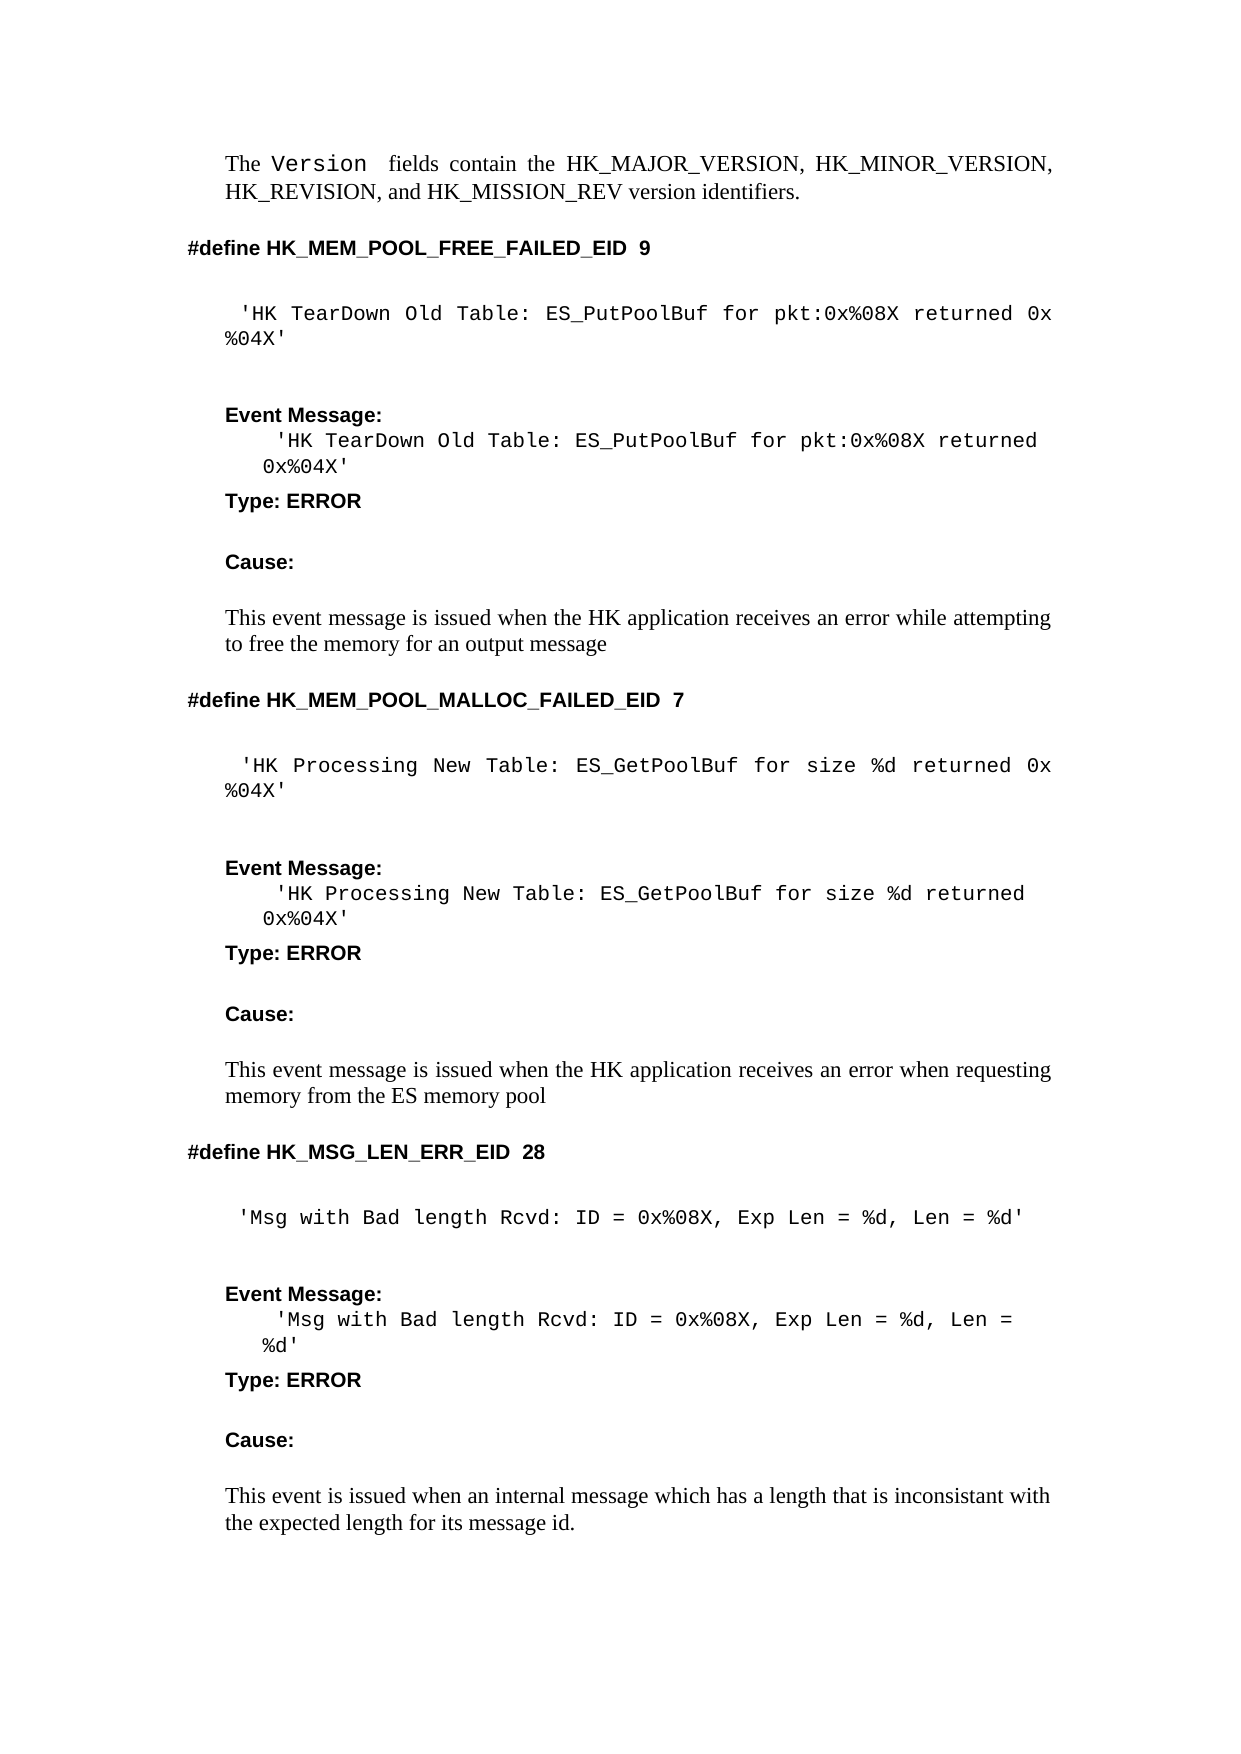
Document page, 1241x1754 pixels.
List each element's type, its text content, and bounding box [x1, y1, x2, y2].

list 'Msg with Bad length Rcvd: ID = 0x%08X, Exp Len = %d, Len = %d' [225, 1207, 1053, 1230]
subtitle Cause: [225, 1428, 1053, 1452]
subtitle Event Message: [225, 403, 1053, 427]
text 'HK TearDown Old Table: ES_PutPoolBuf for pkt:0x%08X returned 0x%04X' [262, 430, 1053, 480]
subtitle #define HK_MSG_LEN_ERR_EID 28 [187, 1140, 1053, 1164]
subtitle Type: ERROR [225, 941, 1053, 965]
list 'HK Processing New Table: ES_GetPoolBuf for size %d returned 0x%04X' [225, 755, 1053, 804]
subtitle Event Message: [225, 855, 1053, 879]
subtitle Event Message: [225, 1282, 1053, 1306]
text This event message is issued when the HK application receives an error while attempting to free the memory for an output message [225, 604, 1053, 657]
subtitle #define HK_MEM_POOL_MALLOC_FAILED_EID 7 [187, 688, 1053, 712]
text The Version fields contain the HK_MAJOR_VERSION, HK_MINOR_VERSION, HK_REVISION, and HK_MISSION_REV version identifiers. [225, 150, 1053, 204]
subtitle Cause: [225, 550, 1053, 574]
text This event message is issued when the HK application receives an error when requesting memory from the ES memory pool [225, 1056, 1053, 1109]
subtitle Type: ERROR [225, 489, 1053, 513]
text 'HK Processing New Table: ES_GetPoolBuf for size %d returned 0x%04X' [262, 882, 1053, 932]
subtitle #define HK_MEM_POOL_FREE_FAILED_EID 9 [187, 236, 1053, 260]
subtitle Type: ERROR [225, 1368, 1053, 1392]
text 'Msg with Bad length Rcvd: ID = 0x%08X, Exp Len = %d, Len = %d' [262, 1309, 1053, 1358]
subtitle Cause: [225, 1002, 1053, 1026]
text This event is issued when an internal message which has a length that is inconsistant with the expected length for its message id. [225, 1482, 1053, 1535]
list 'HK TearDown Old Table: ES_PutPoolBuf for pkt:0x%08X returned 0x%04X' [225, 303, 1053, 352]
